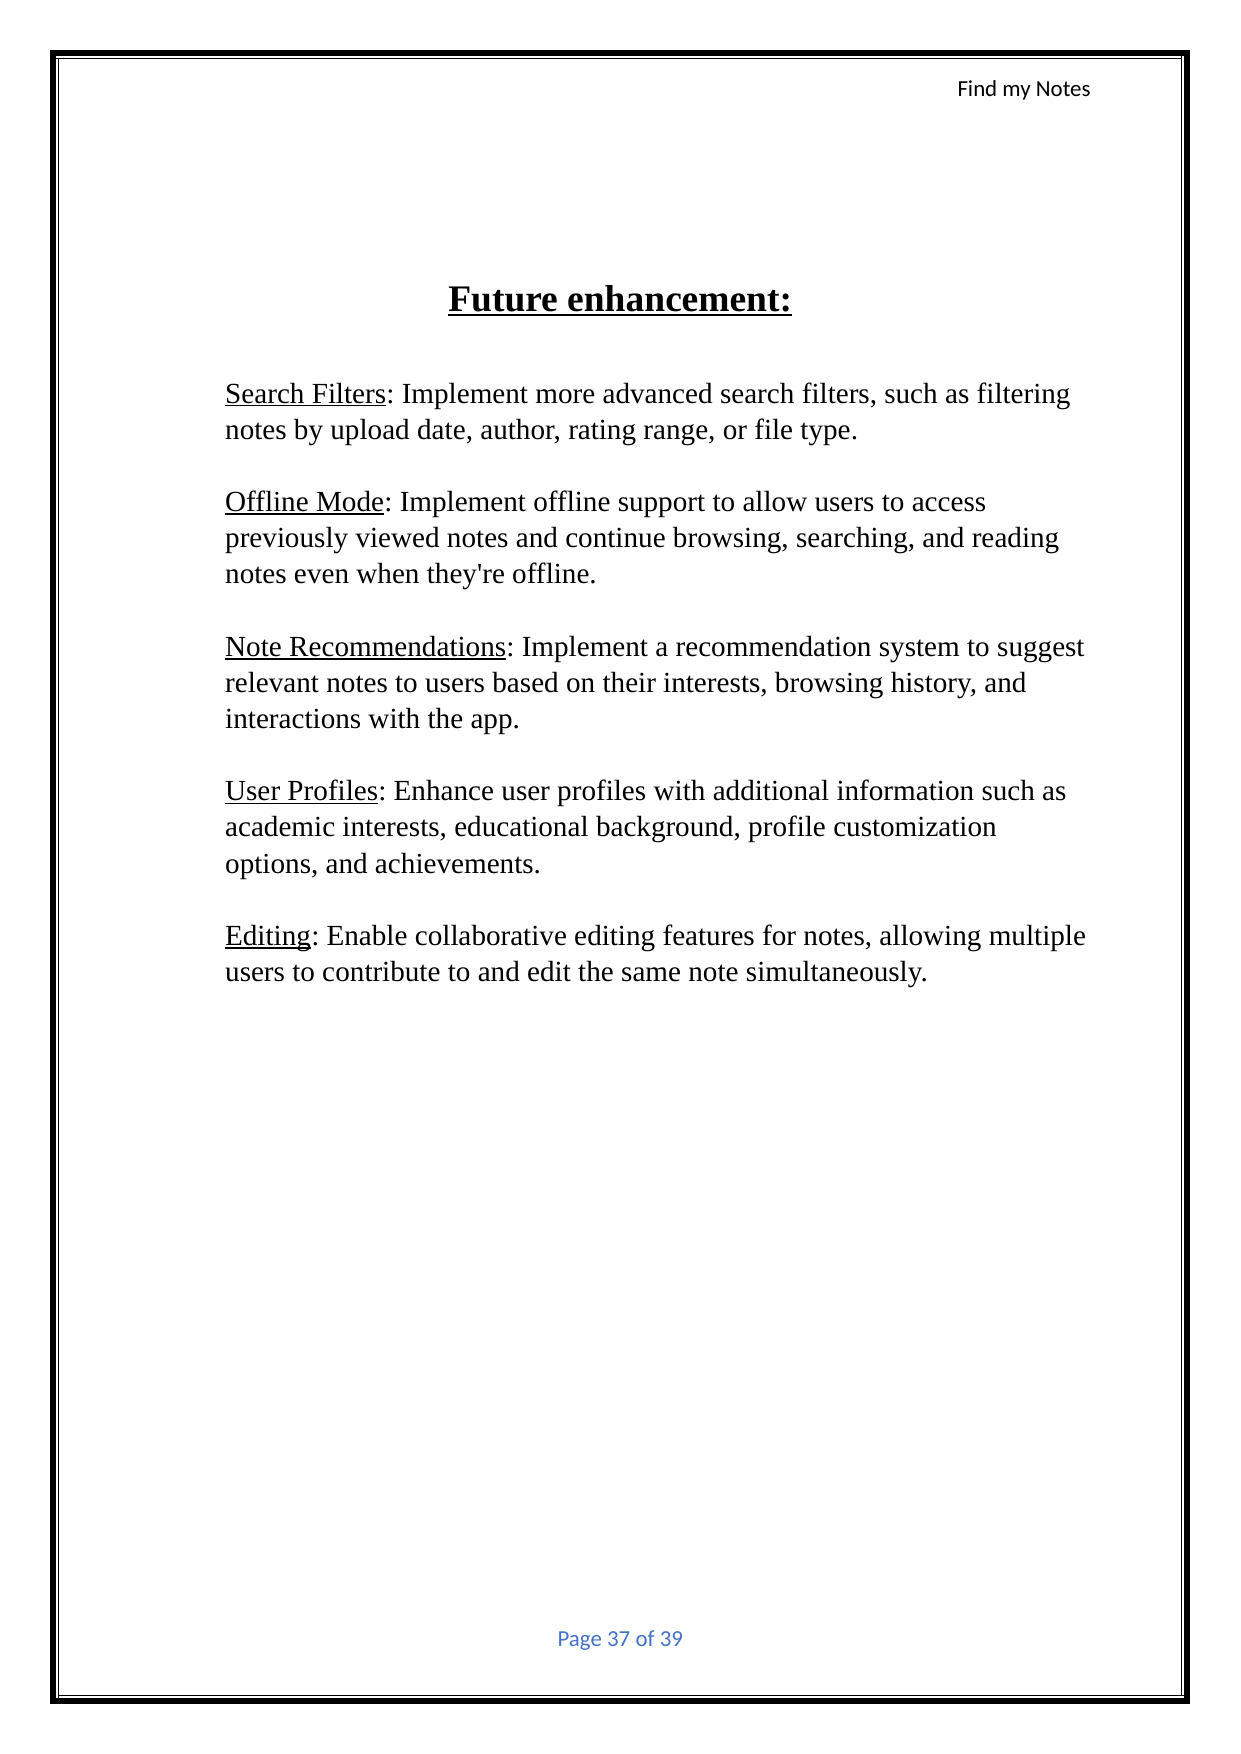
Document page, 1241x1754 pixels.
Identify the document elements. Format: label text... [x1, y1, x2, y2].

list Note Recommendations: Implement a recommendation system to suggest relevant notes to users based on their interests, browsing history, and interactions with the app. [225, 629, 1090, 735]
list Editing: Enable collaborative editing features for notes, allowing multiple users to contribute to and edit the same note simultaneously. [225, 918, 1090, 988]
text Future enhancement: [150, 276, 1090, 319]
list User Profiles: Enhance user profiles with additional information such as academic interests, educational background, profile customization options, and achievements. [225, 773, 1090, 879]
list Offline Mode: Implement offline support to allow users to access previously viewed notes and continue browsing, searching, and reading notes even when they're offline. [225, 484, 1090, 590]
list Search Filters: Implement more advanced search filters, such as filtering notes by upload date, author, rating range, or file type. [225, 376, 1090, 446]
